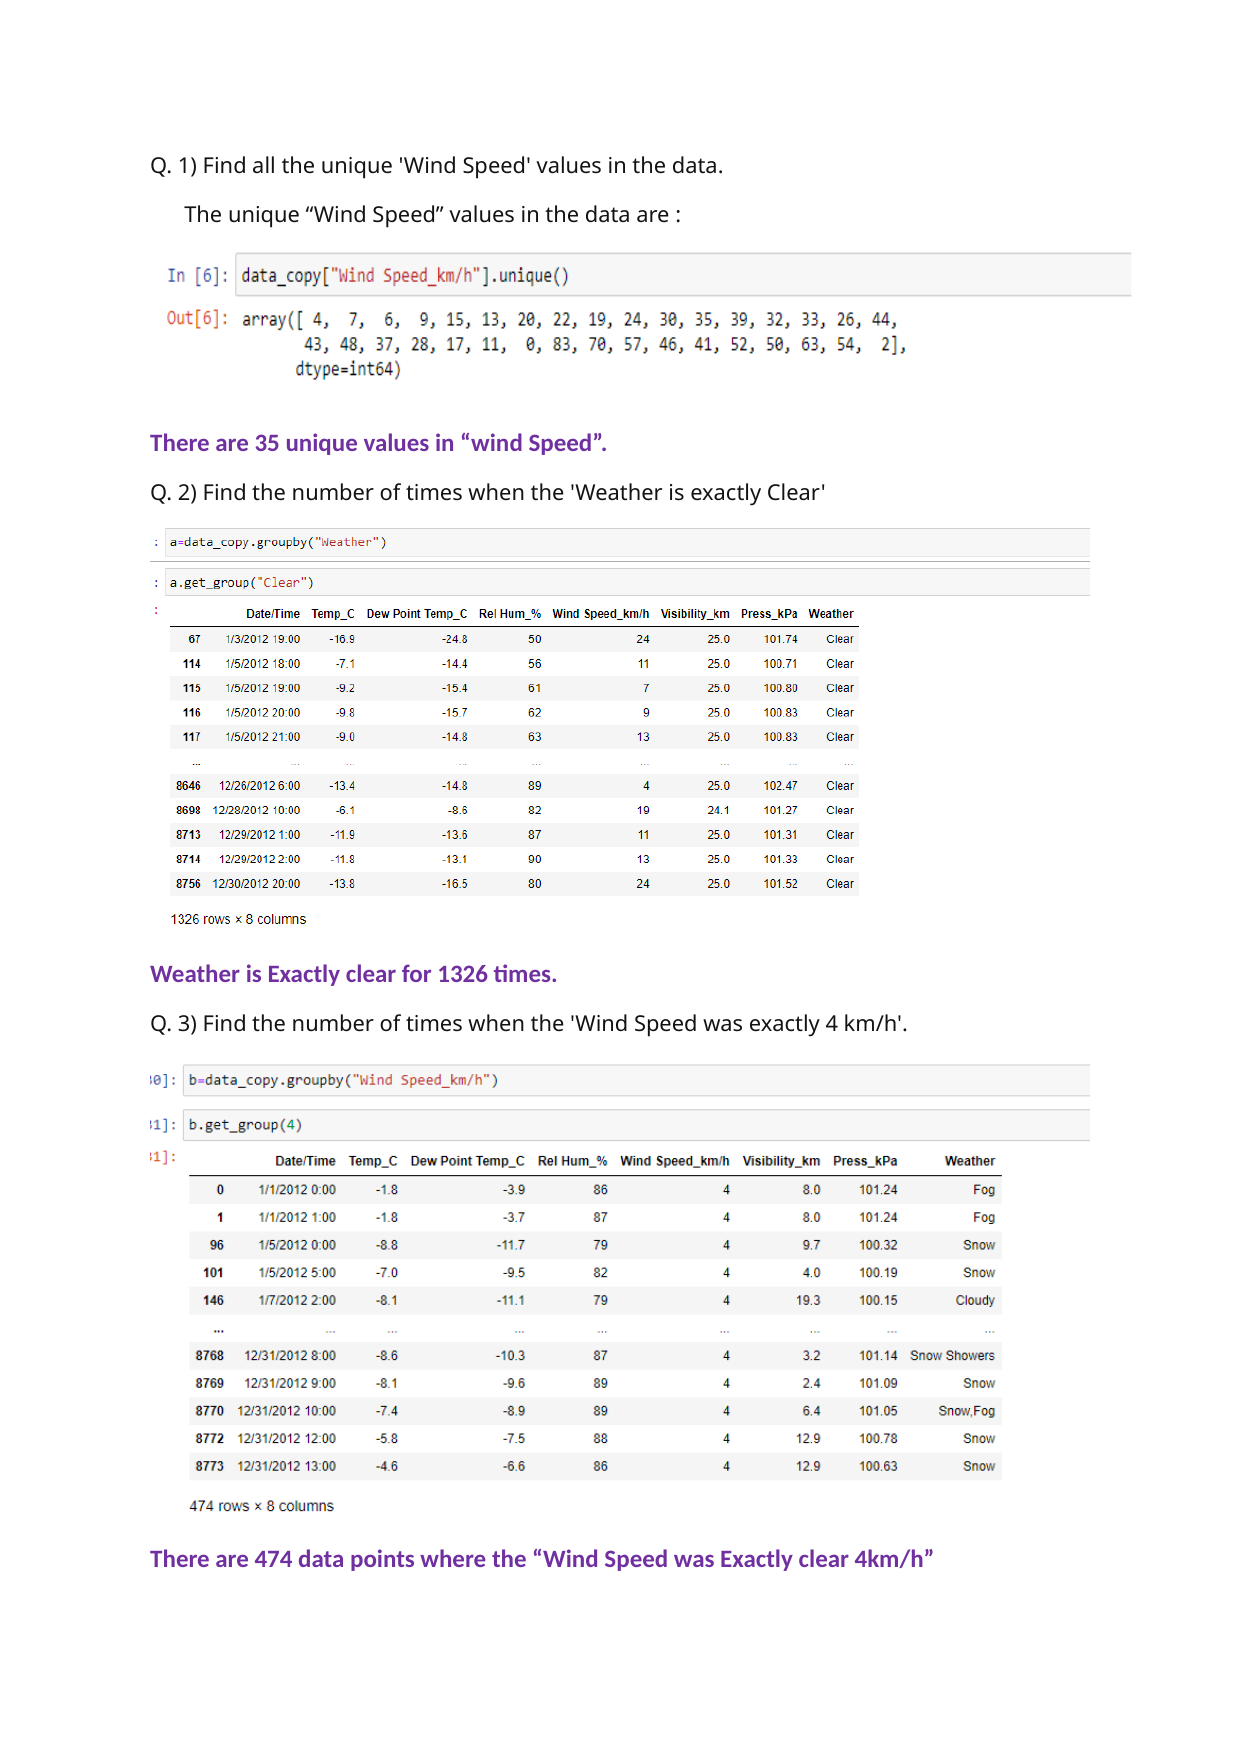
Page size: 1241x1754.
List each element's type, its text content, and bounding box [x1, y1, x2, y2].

picture [150, 247, 1132, 409]
text There are 35 unique values in “wind Speed”. [150, 427, 1090, 458]
text There are 474 data points where the “Wind Speed was Exactly clear 4km/h” [150, 1543, 1090, 1574]
text Q. 1) Find all the unique 'Wind Speed' values in the data. [150, 150, 1090, 180]
picture [150, 1057, 1091, 1525]
text The unique “Wind Speed” values in the data are : [150, 199, 1090, 228]
text Q. 3) Find the number of times when the 'Wind Speed was exactly 4 km/h'. [150, 1008, 1090, 1038]
text Q. 2) Find the number of times when the 'Weather is exactly Clear' [150, 477, 1090, 507]
picture [150, 525, 1091, 940]
text Weather is Exactly clear for 1326 times. [150, 959, 1090, 989]
